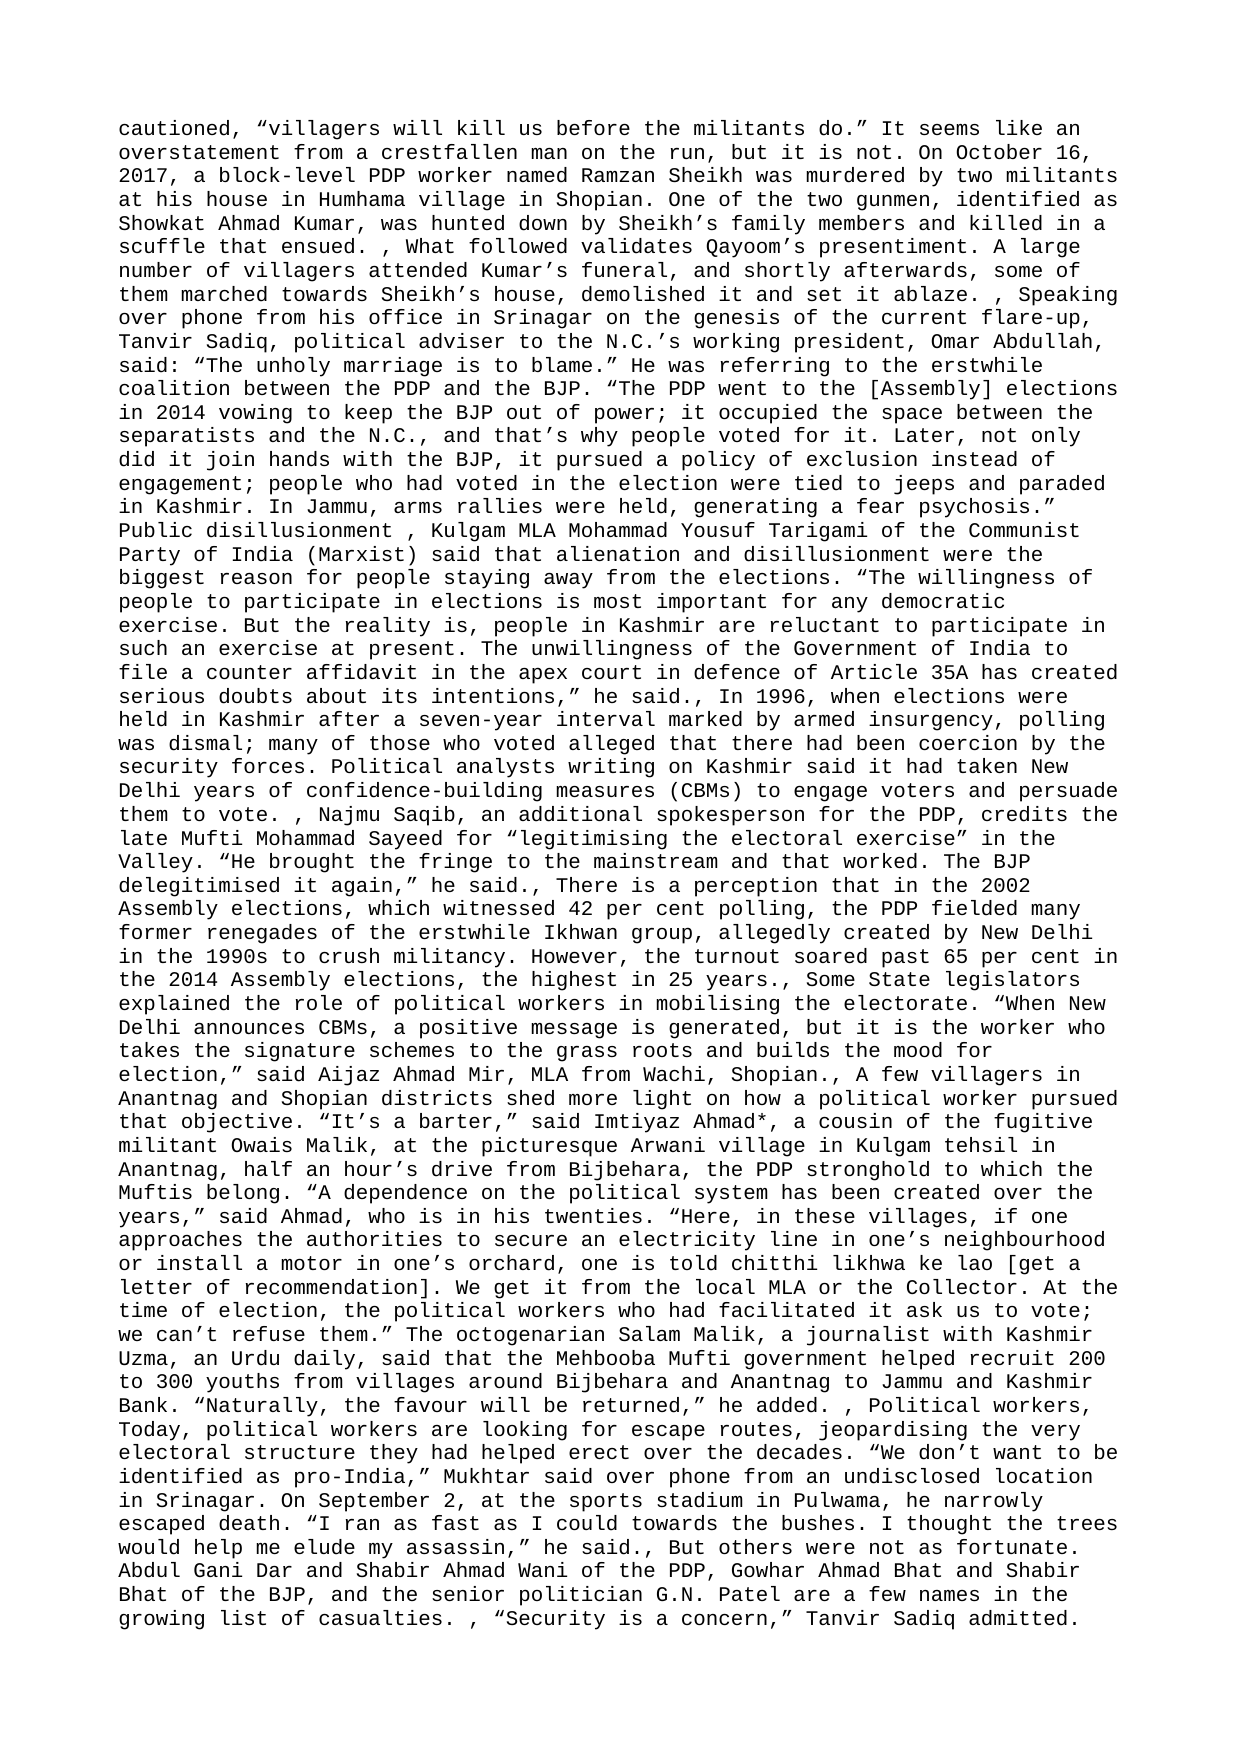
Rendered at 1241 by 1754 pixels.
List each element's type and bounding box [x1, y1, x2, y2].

text [118, 118, 1122, 1631]
